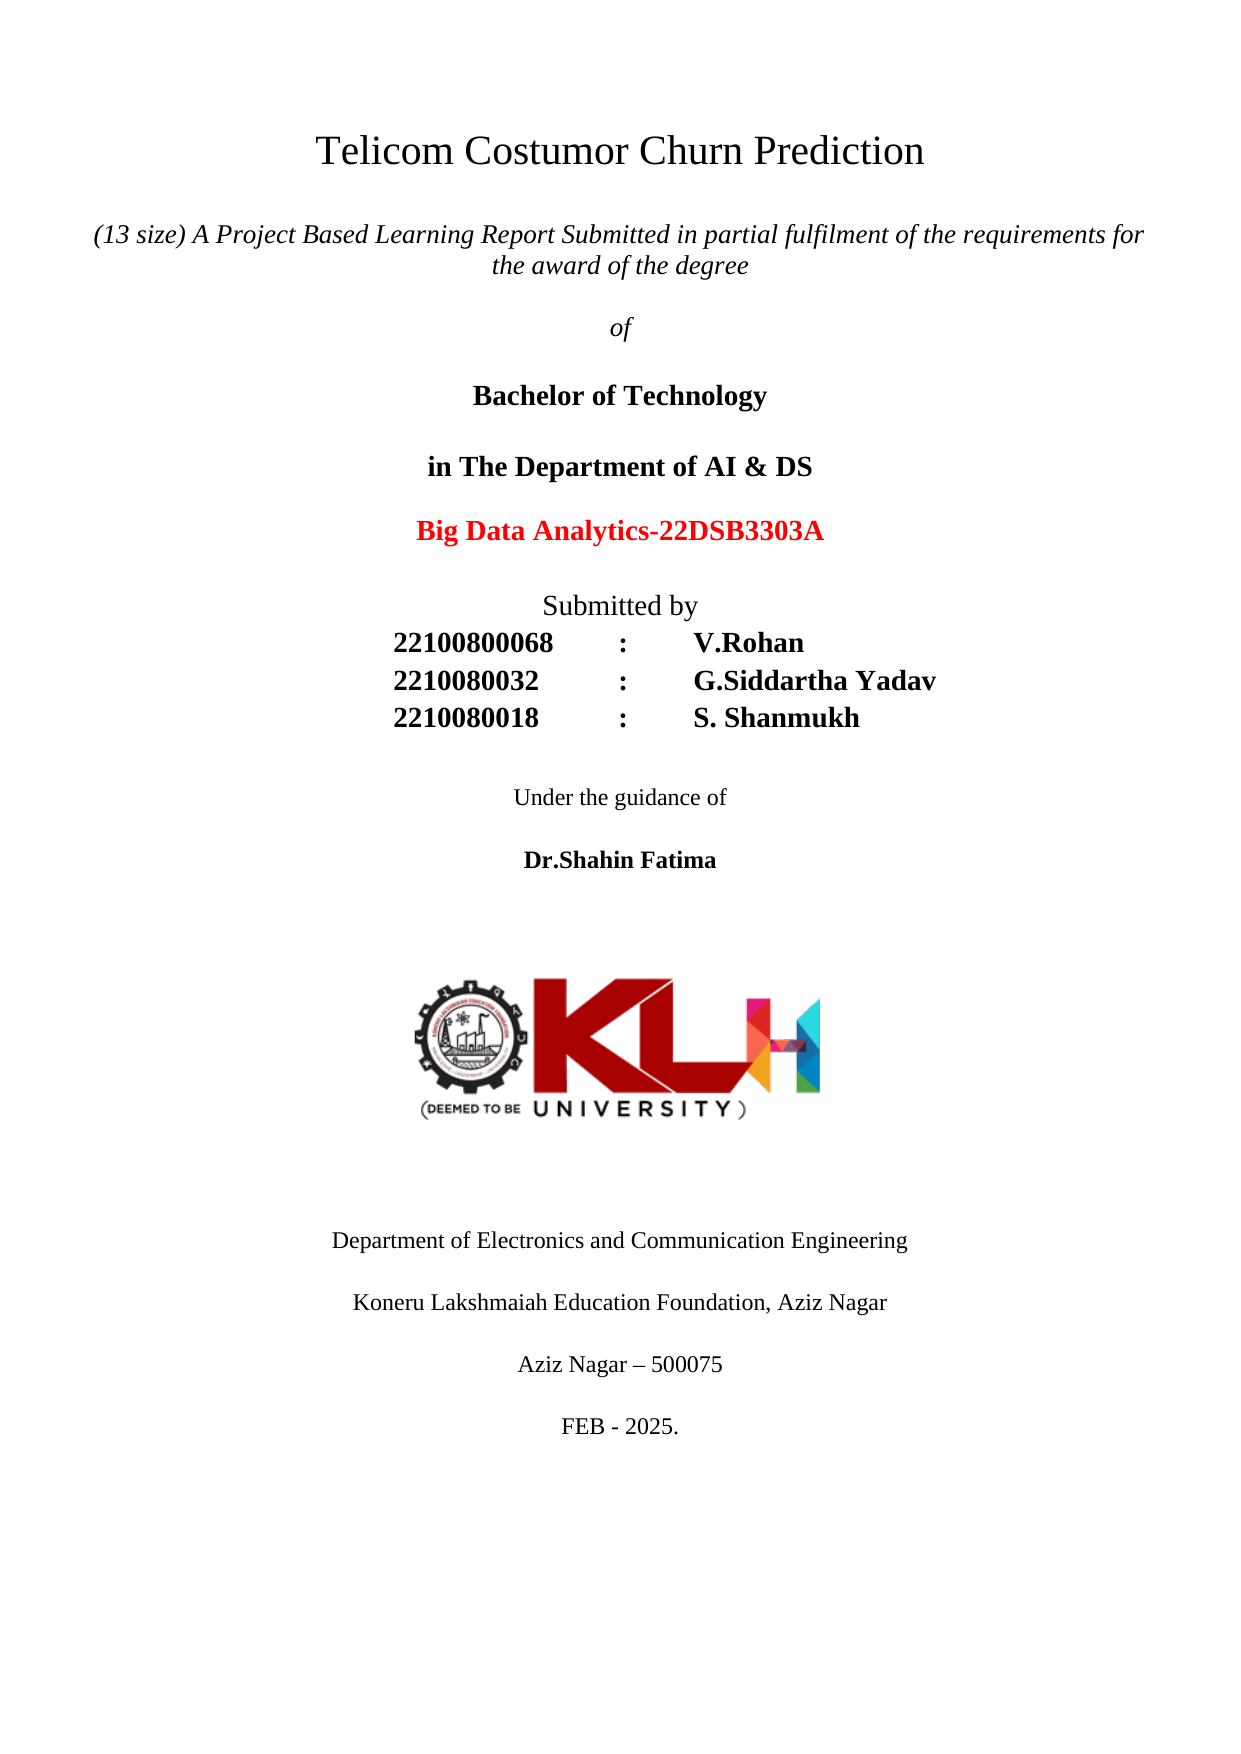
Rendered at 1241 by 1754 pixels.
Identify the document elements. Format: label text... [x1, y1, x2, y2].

text 22100800068 : V.Rohan [318, 633, 1147, 658]
text Department of Electronics and Communication Engineering [93, 1226, 1147, 1253]
text Bachelor of Technology [93, 378, 1147, 412]
text in The Department of AI & DS [93, 449, 1147, 483]
text Submitted by [93, 595, 1147, 620]
text 2210080032 : G.Siddartha Yadav [318, 670, 1147, 695]
text (13 size) A Project Based Learning Report Submitted in partial fulfilment of the requirements for the award of the degree [93, 218, 1147, 280]
text Under the guidance of [93, 783, 1147, 811]
text Big Data Analytics-22DSB3303A [93, 520, 1147, 545]
text 2210080018 : S. Shanmukh [318, 708, 1147, 733]
text Aziz Nagar – 500075 [93, 1350, 1147, 1378]
text Dr.Shahin Fatima [93, 845, 1147, 874]
picture [406, 971, 834, 1129]
text of [93, 311, 1147, 342]
text Koneru Lakshmaiah Education Foundation, Aziz Nagar [93, 1288, 1147, 1315]
text FEB - 2025. [93, 1412, 1147, 1440]
text Telicom Costumor Churn Prediction [93, 125, 1147, 173]
